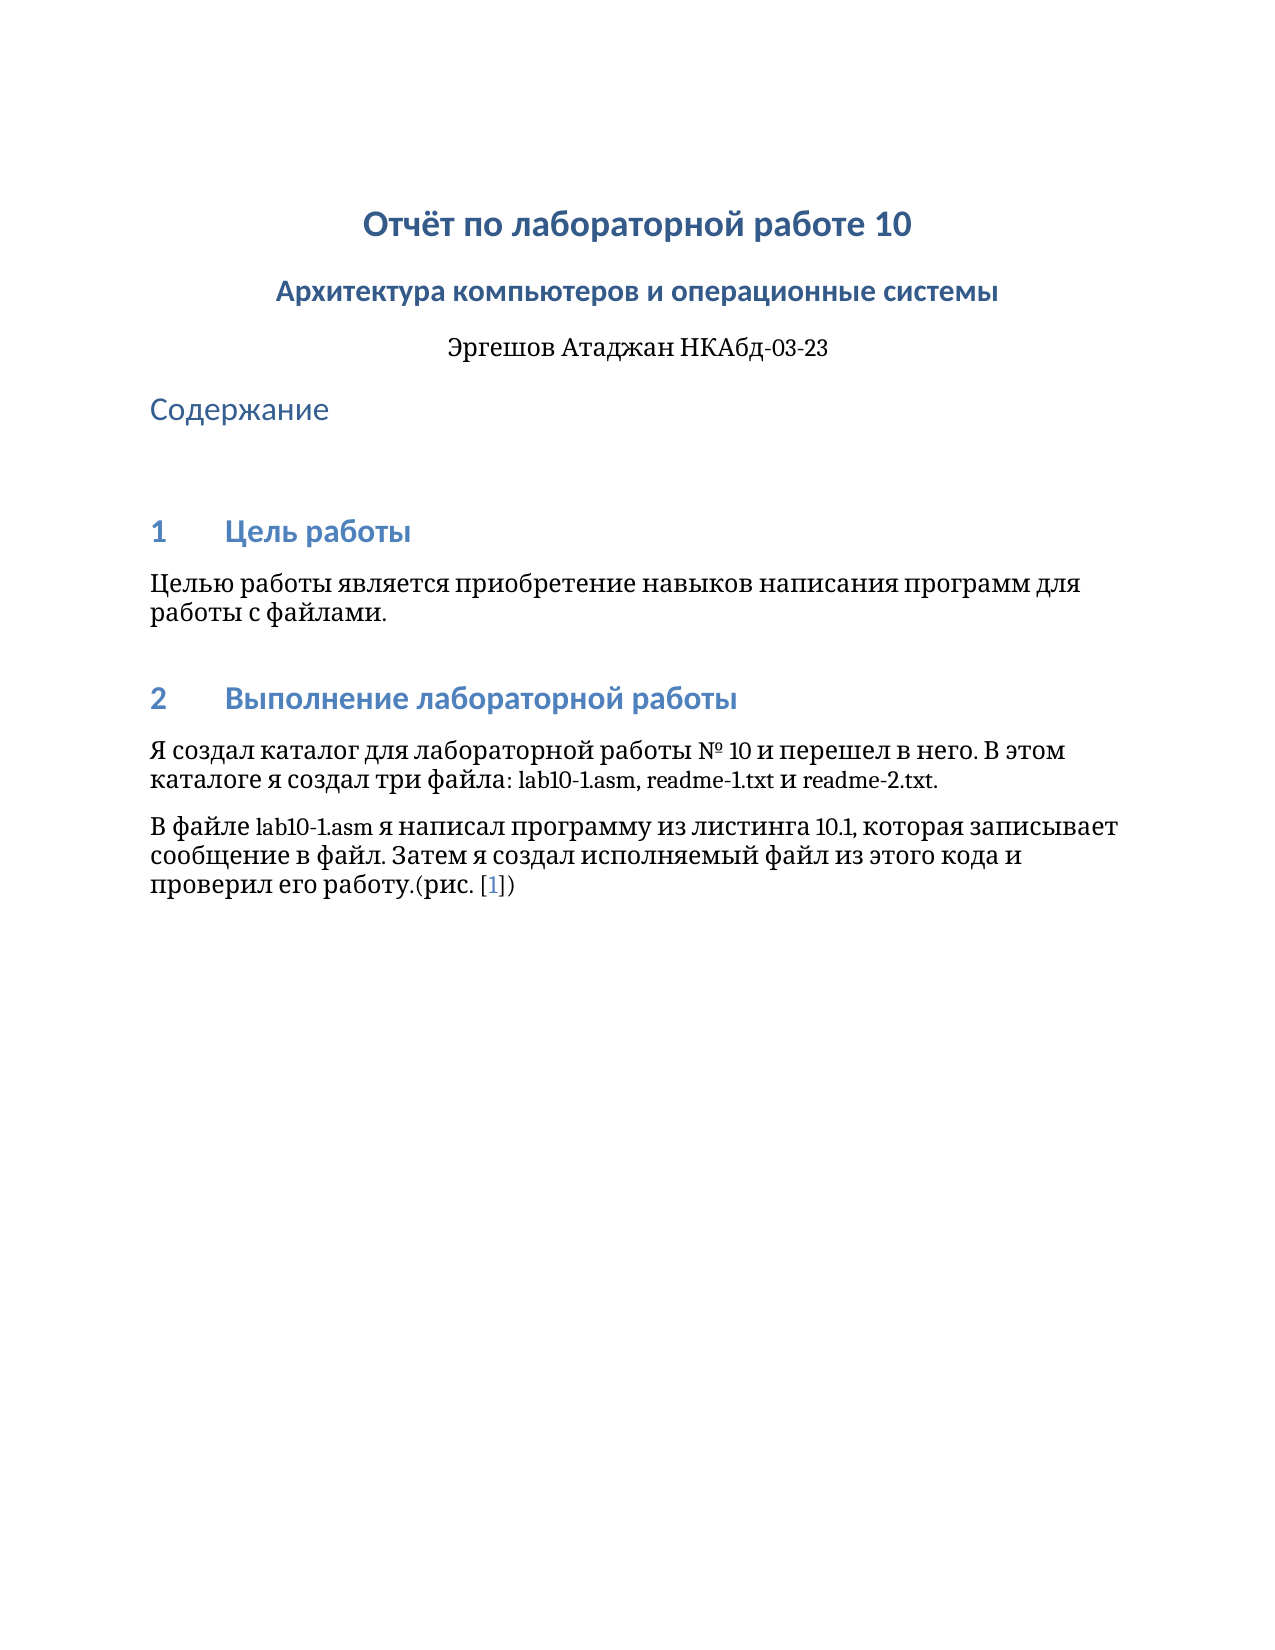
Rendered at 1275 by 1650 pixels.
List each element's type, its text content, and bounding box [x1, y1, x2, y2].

title Отчёт по лабораторной работе 10 [150, 200, 1125, 246]
subtitle 1 Цель работы [150, 510, 1125, 551]
text Я создал каталог для лабораторной работы № 10 и перешел в него. В этом каталоге я создал три файла: lab10-1.asm, readme-1.txt и readme-2.txt. [150, 737, 1125, 794]
text Эргешов Атаджан НКАбд-03-23 [150, 334, 1125, 363]
subtitle 2 Выполнение лабораторной работы [150, 677, 1125, 718]
text Целью работы является приобретение навыков написания программ для работы с файлами. [150, 570, 1125, 627]
text В файле lab10-1.asm я написал программу из листинга 10.1, которая записывает сообщение в файл. Затем я создал исполняемый файл из этого кода и проверил его работу.(рис. [1]) [150, 813, 1125, 899]
subtitle Архитектура компьютеров и операционные системы [150, 271, 1125, 309]
